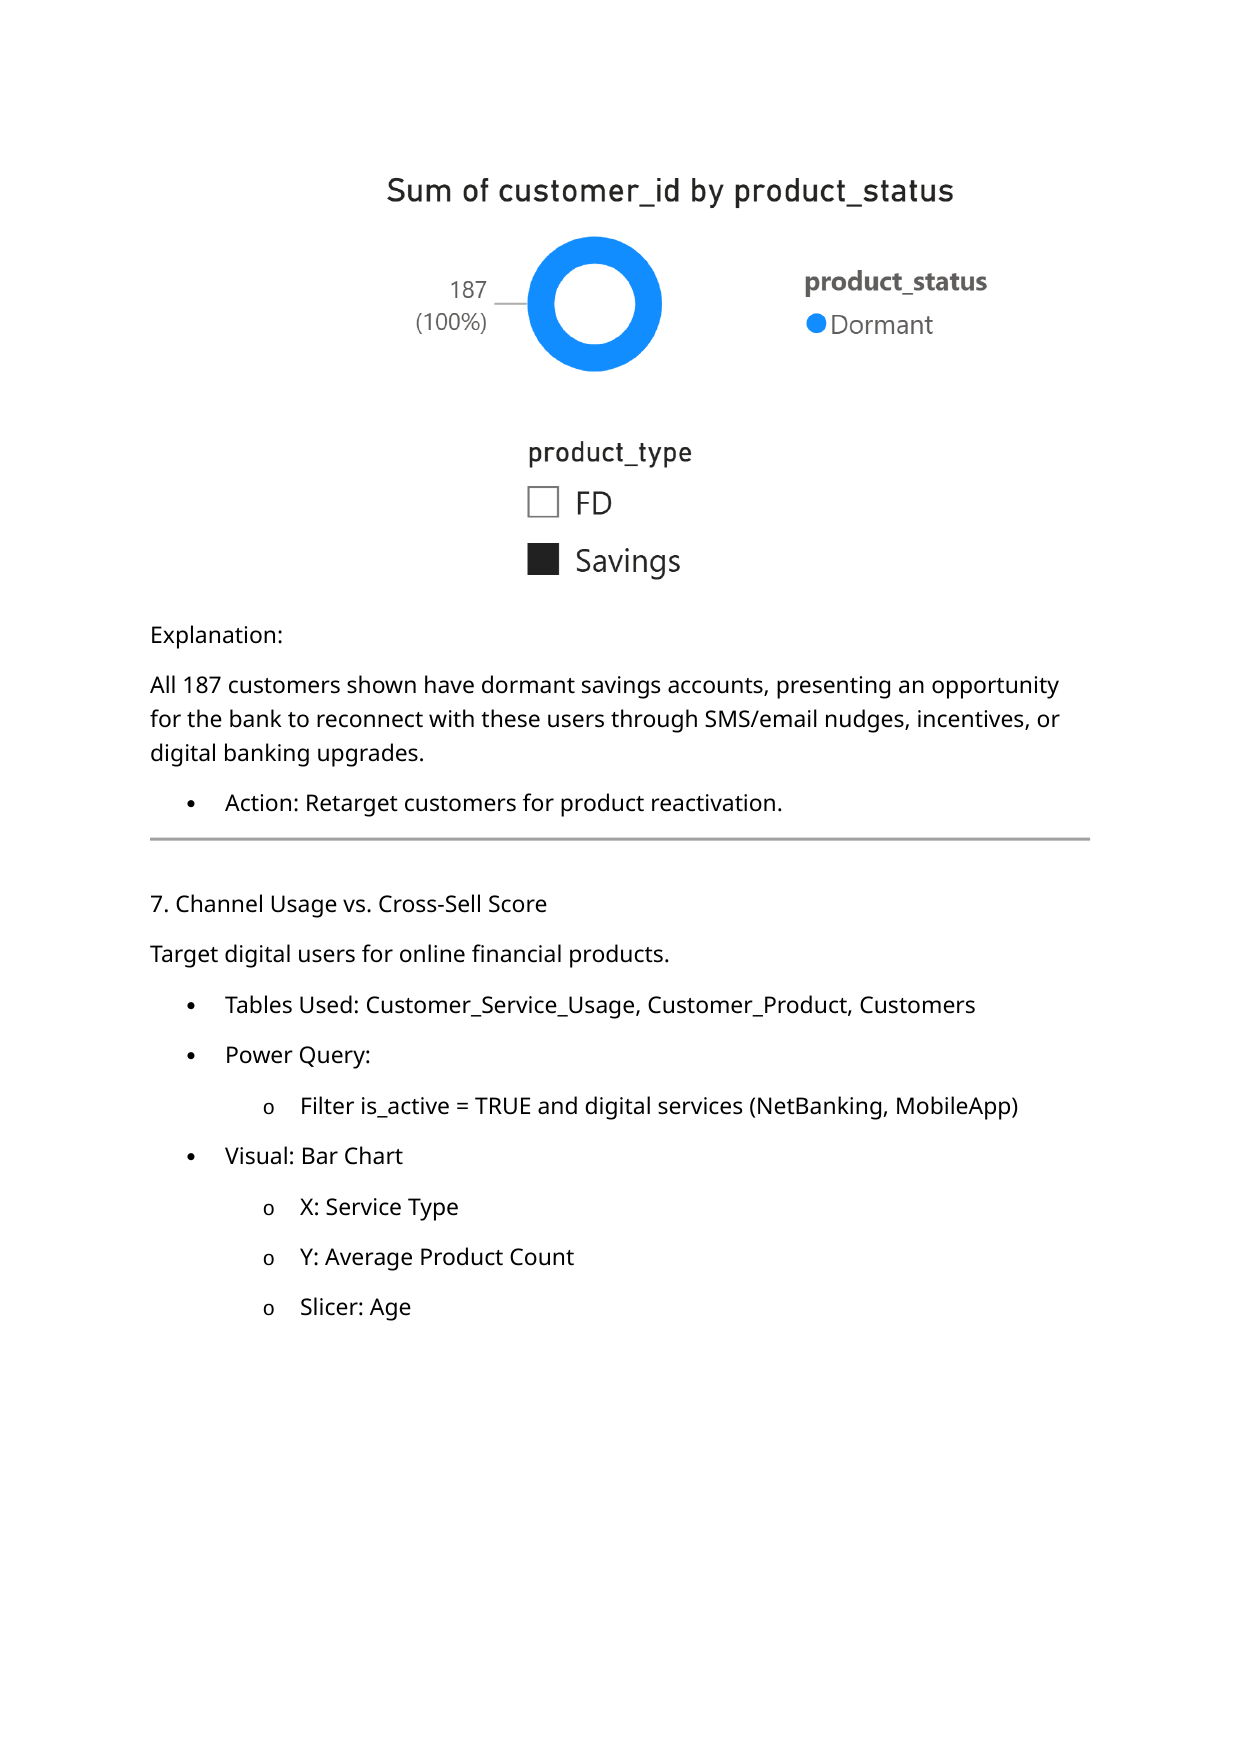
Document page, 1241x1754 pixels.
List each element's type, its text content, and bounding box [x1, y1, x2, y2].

text Target digital users for online financial products. [150, 938, 1090, 969]
list X: Service Type [262, 1190, 1090, 1222]
picture [300, 150, 1062, 600]
text All 187 customers shown have dormant savings accounts, presenting an opportunity for the bank to reconnect with these users through SMS/email nudges, incentives, or digital banking upgrades. [150, 669, 1090, 768]
list Tables Used: Customer_Service_Usage, Customer_Product, Customers [187, 989, 1090, 1020]
list Filter is_active = TRUE and digital services (NetBanking, MobileApp) [262, 1089, 1090, 1121]
list Visual: Bar Chart [187, 1140, 1090, 1171]
text Explanation: [150, 619, 1090, 650]
list Y: Average Product Count [262, 1241, 1090, 1272]
text 7. Channel Usage vs. Cross-Sell Score [150, 888, 1090, 919]
list Power Query: [187, 1039, 1090, 1070]
list Slicer: Age [262, 1291, 1090, 1322]
list Action: Retarget customers for product reactivation. [187, 787, 1090, 818]
